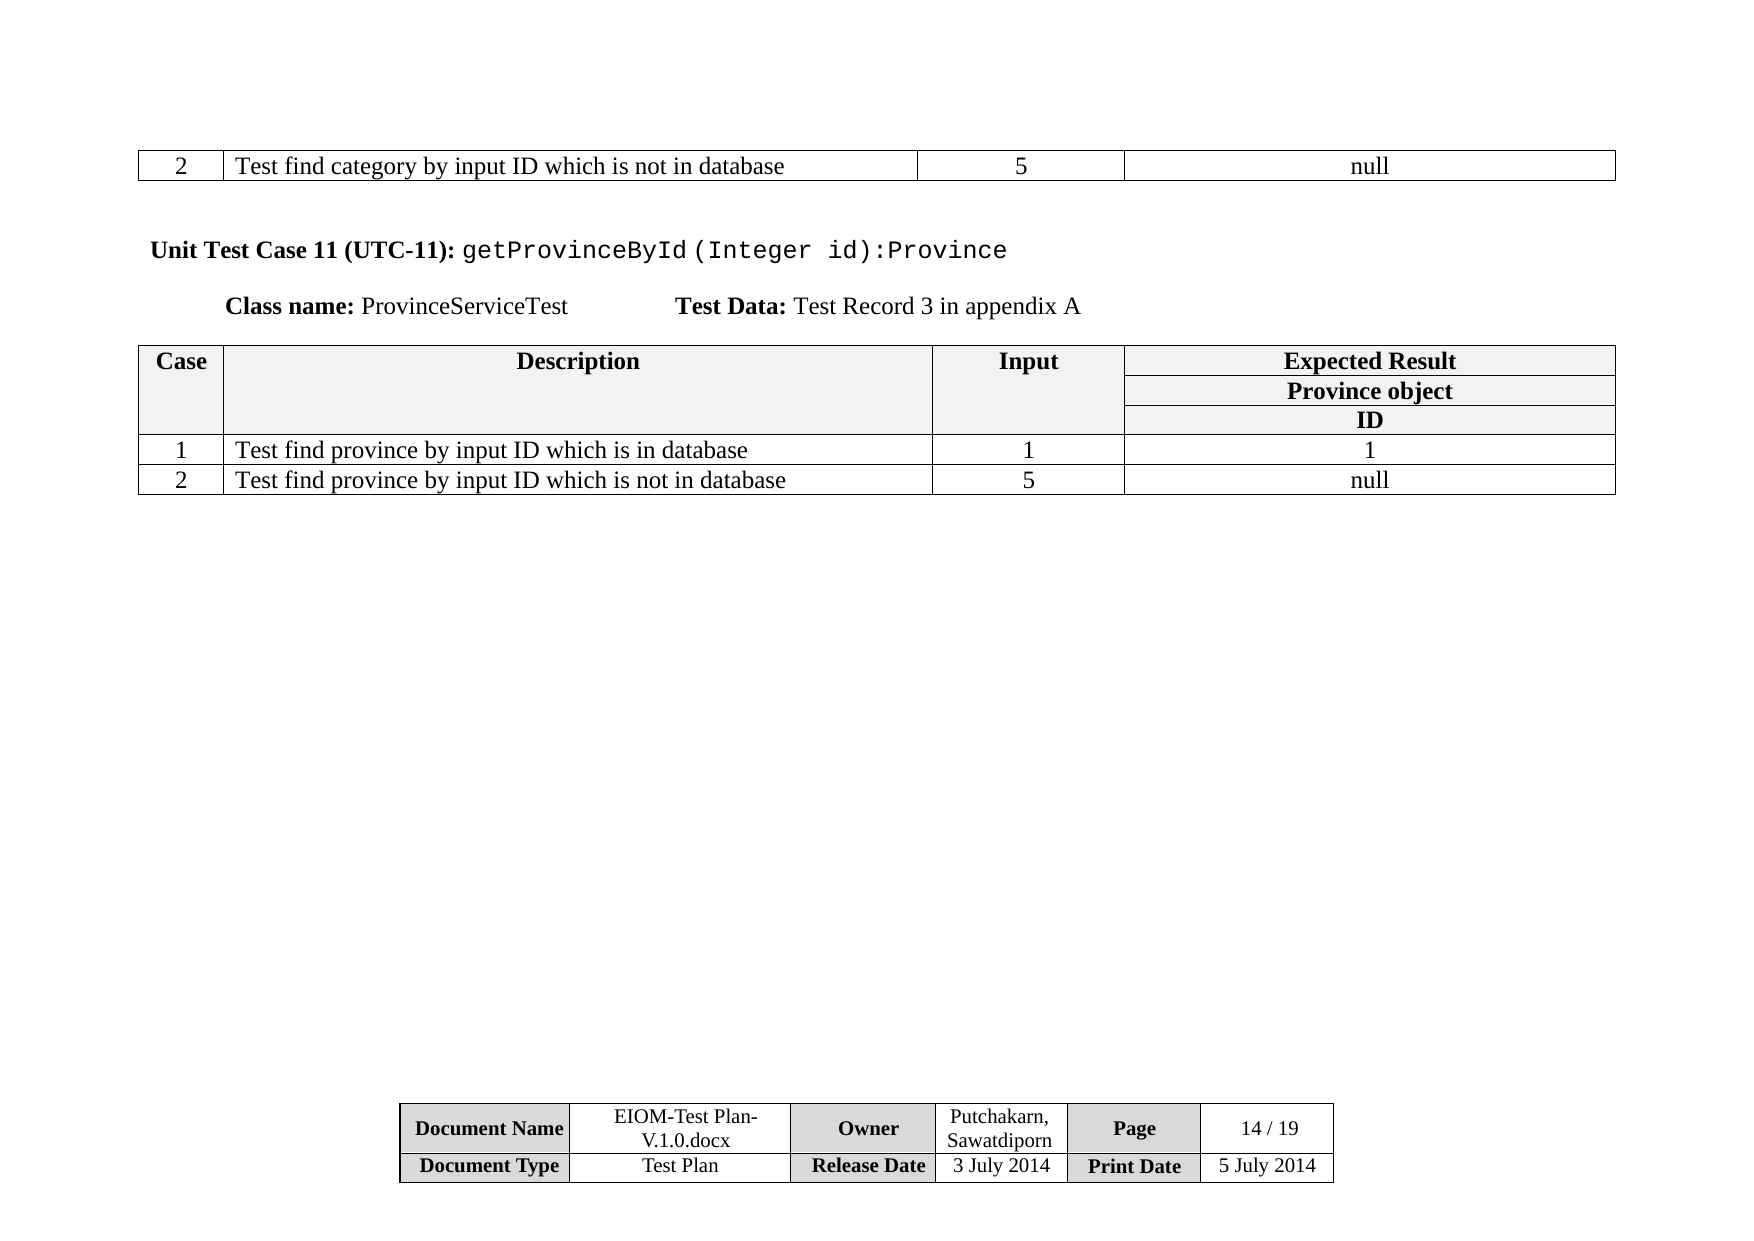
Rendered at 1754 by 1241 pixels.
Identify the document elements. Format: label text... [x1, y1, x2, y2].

table_cell 1 [933, 435, 1124, 464]
table_cell Test find province by input ID which is not in database [224, 465, 932, 494]
table_cell 2 [139, 465, 223, 494]
text Class name: ProvinceServiceTest Test Data: Test Record 3 in appendix A [150, 291, 1604, 320]
table_cell null [1125, 465, 1615, 494]
table_cell 1 [1125, 435, 1615, 464]
table_cell ID [1125, 406, 1615, 434]
table_cell 2 [139, 151, 223, 180]
text Unit Test Case 11 (UTC-11): getProvinceById (Integer id):Province [150, 235, 1604, 266]
table_cell 5 [918, 151, 1124, 180]
table_header Description [224, 346, 932, 434]
table_cell null [1125, 151, 1615, 180]
table_header Case [139, 346, 223, 434]
table_cell Test find category by input ID which is not in database [224, 151, 917, 180]
table_header Input [933, 346, 1124, 434]
table_header Expected Result [1125, 346, 1615, 375]
table_cell 1 [139, 435, 223, 464]
table_cell Test find province by input ID which is in database [224, 435, 932, 464]
table_cell 5 [933, 465, 1124, 494]
table_cell Province object [1125, 376, 1615, 404]
